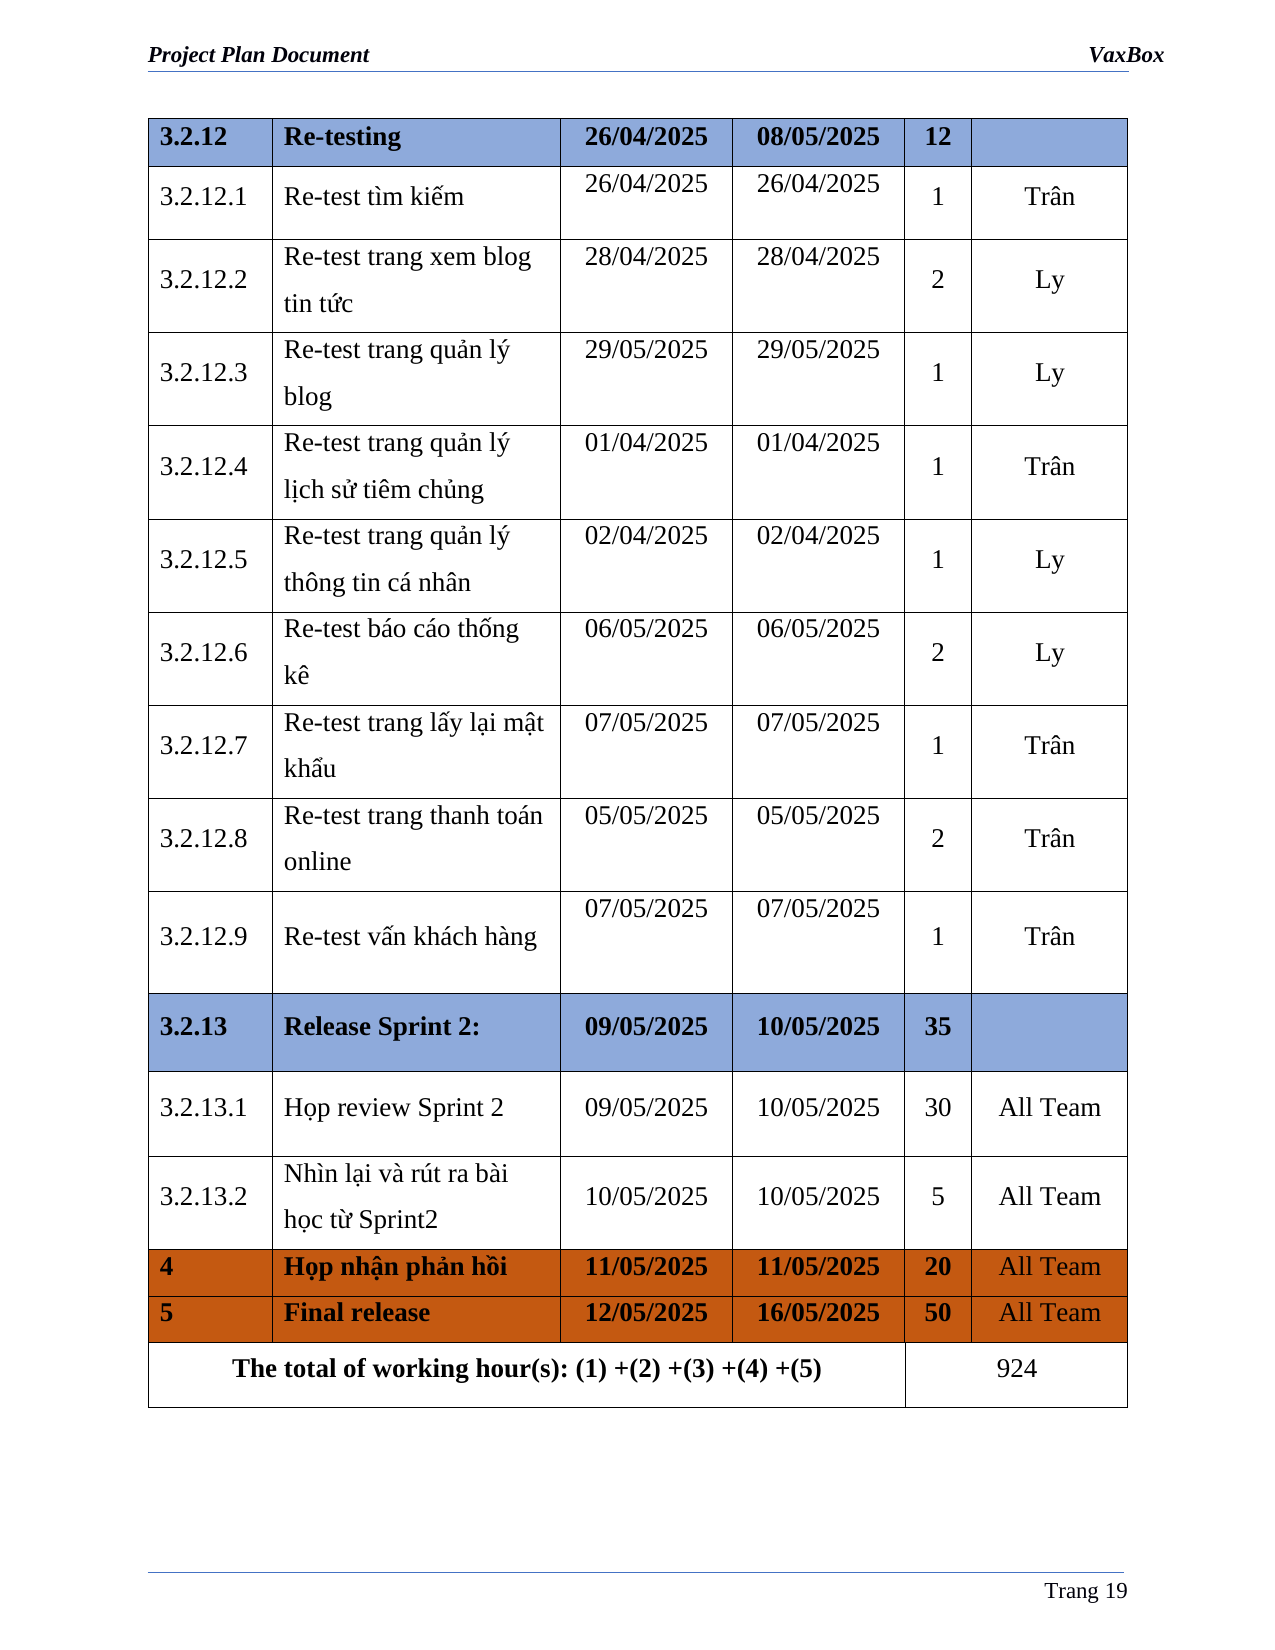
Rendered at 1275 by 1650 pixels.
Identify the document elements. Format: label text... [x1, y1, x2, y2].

table_cell 1 [905, 706, 971, 798]
table_cell 01/04/2025 [561, 426, 732, 518]
table_cell 3.2.13.2 [149, 1157, 272, 1249]
table_cell Re-test trang lấy lại mật khẩu [273, 706, 560, 798]
table_cell Re-test vấn khách hàng [273, 892, 560, 993]
table_cell Họp nhận phản hồi [273, 1250, 560, 1296]
table_cell 02/04/2025 [561, 520, 732, 612]
table_cell 3.2.12.2 [149, 240, 272, 332]
table_cell Trân [972, 706, 1127, 798]
table_cell Họp review Sprint 2 [273, 1072, 560, 1156]
table_cell 1 [905, 520, 971, 612]
table_cell Release Sprint 2: [273, 994, 560, 1071]
table_cell Trân [972, 799, 1127, 891]
table_cell 3.2.12 [149, 119, 272, 166]
table_cell 1 [905, 426, 971, 518]
table_cell 07/05/2025 [561, 706, 732, 798]
table_cell 10/05/2025 [733, 1072, 904, 1156]
table_cell 07/05/2025 [561, 892, 732, 993]
table_cell 3.2.12.9 [149, 892, 272, 993]
table_cell Ly [972, 333, 1127, 425]
table_cell All Team [972, 1157, 1127, 1249]
table_cell 09/05/2025 [561, 1072, 732, 1156]
table_cell 12/05/2025 [561, 1297, 732, 1342]
table_cell Ly [972, 613, 1127, 705]
table_cell 07/05/2025 [733, 706, 904, 798]
table_cell 3.2.12.3 [149, 333, 272, 425]
table_cell 28/04/2025 [733, 240, 904, 332]
table_cell [972, 994, 1127, 1071]
table_cell 26/04/2025 [561, 119, 732, 166]
table_cell 10/05/2025 [733, 994, 904, 1071]
table_cell 3.2.12.5 [149, 520, 272, 612]
table_cell 1 [905, 892, 971, 993]
table_cell 1 [905, 167, 971, 239]
table_cell 02/04/2025 [733, 520, 904, 612]
table_cell 3.2.12.7 [149, 706, 272, 798]
table_cell 3.2.13.1 [149, 1072, 272, 1156]
table_cell 3.2.12.6 [149, 613, 272, 705]
table_cell 12 [905, 119, 971, 166]
table_cell 09/05/2025 [561, 994, 732, 1071]
table_cell 2 [905, 613, 971, 705]
table_cell 3.2.12.1 [149, 167, 272, 239]
table_cell The total of working hour(s): (1) +(2) +(3) +(4) +(5) [149, 1343, 905, 1407]
table_cell 05/05/2025 [561, 799, 732, 891]
table_cell Ly [972, 520, 1127, 612]
table_cell 16/05/2025 [733, 1297, 904, 1342]
table_cell 3.2.12.4 [149, 426, 272, 518]
table_cell Re-test trang quản lý blog [273, 333, 560, 425]
table_cell 06/05/2025 [733, 613, 904, 705]
table_cell 26/04/2025 [561, 167, 732, 239]
table_cell Trân [972, 167, 1127, 239]
table_cell 5 [149, 1297, 272, 1342]
table_cell 3.2.13 [149, 994, 272, 1071]
table_cell 11/05/2025 [561, 1250, 732, 1296]
table_cell Nhìn lại và rút ra bài học từ Sprint2 [273, 1157, 560, 1249]
table_cell 08/05/2025 [733, 119, 904, 166]
table_cell Re-test trang quản lý thông tin cá nhân [273, 520, 560, 612]
table_cell Trân [972, 892, 1127, 993]
table_cell 06/05/2025 [561, 613, 732, 705]
table_cell Re-test trang quản lý lịch sử tiêm chủng [273, 426, 560, 518]
table_cell 29/05/2025 [733, 333, 904, 425]
table_cell 2 [905, 240, 971, 332]
table_cell All Team [972, 1072, 1127, 1156]
table_cell Ly [972, 240, 1127, 332]
table_cell [972, 119, 1127, 166]
table_cell Re-test trang thanh toán online [273, 799, 560, 891]
table_cell 5 [905, 1157, 971, 1249]
table_cell 35 [905, 994, 971, 1071]
table_cell 29/05/2025 [561, 333, 732, 425]
table_cell 26/04/2025 [733, 167, 904, 239]
table_cell 30 [905, 1072, 971, 1156]
table_cell 05/05/2025 [733, 799, 904, 891]
table_cell 20 [905, 1250, 971, 1296]
table_cell 4 [149, 1250, 272, 1296]
table_cell 10/05/2025 [733, 1157, 904, 1249]
table_cell 2 [905, 799, 971, 891]
table_cell Final release [273, 1297, 560, 1342]
table_cell Re-test báo cáo thống kê [273, 613, 560, 705]
table_cell Re-test tìm kiếm [273, 167, 560, 239]
table_cell 924 [906, 1343, 1127, 1407]
table_cell 07/05/2025 [733, 892, 904, 993]
table_cell 11/05/2025 [733, 1250, 904, 1296]
table_cell 1 [905, 333, 971, 425]
table_cell 28/04/2025 [561, 240, 732, 332]
table_cell 10/05/2025 [561, 1157, 732, 1249]
table_cell Trân [972, 426, 1127, 518]
table_cell Re-test trang xem blog tin tức [273, 240, 560, 332]
table_cell 3.2.12.8 [149, 799, 272, 891]
table_cell 50 [905, 1297, 971, 1342]
table_cell 01/04/2025 [733, 426, 904, 518]
table_cell Re-testing [273, 119, 560, 166]
table_cell All Team [972, 1297, 1127, 1342]
table_cell All Team [972, 1250, 1127, 1296]
